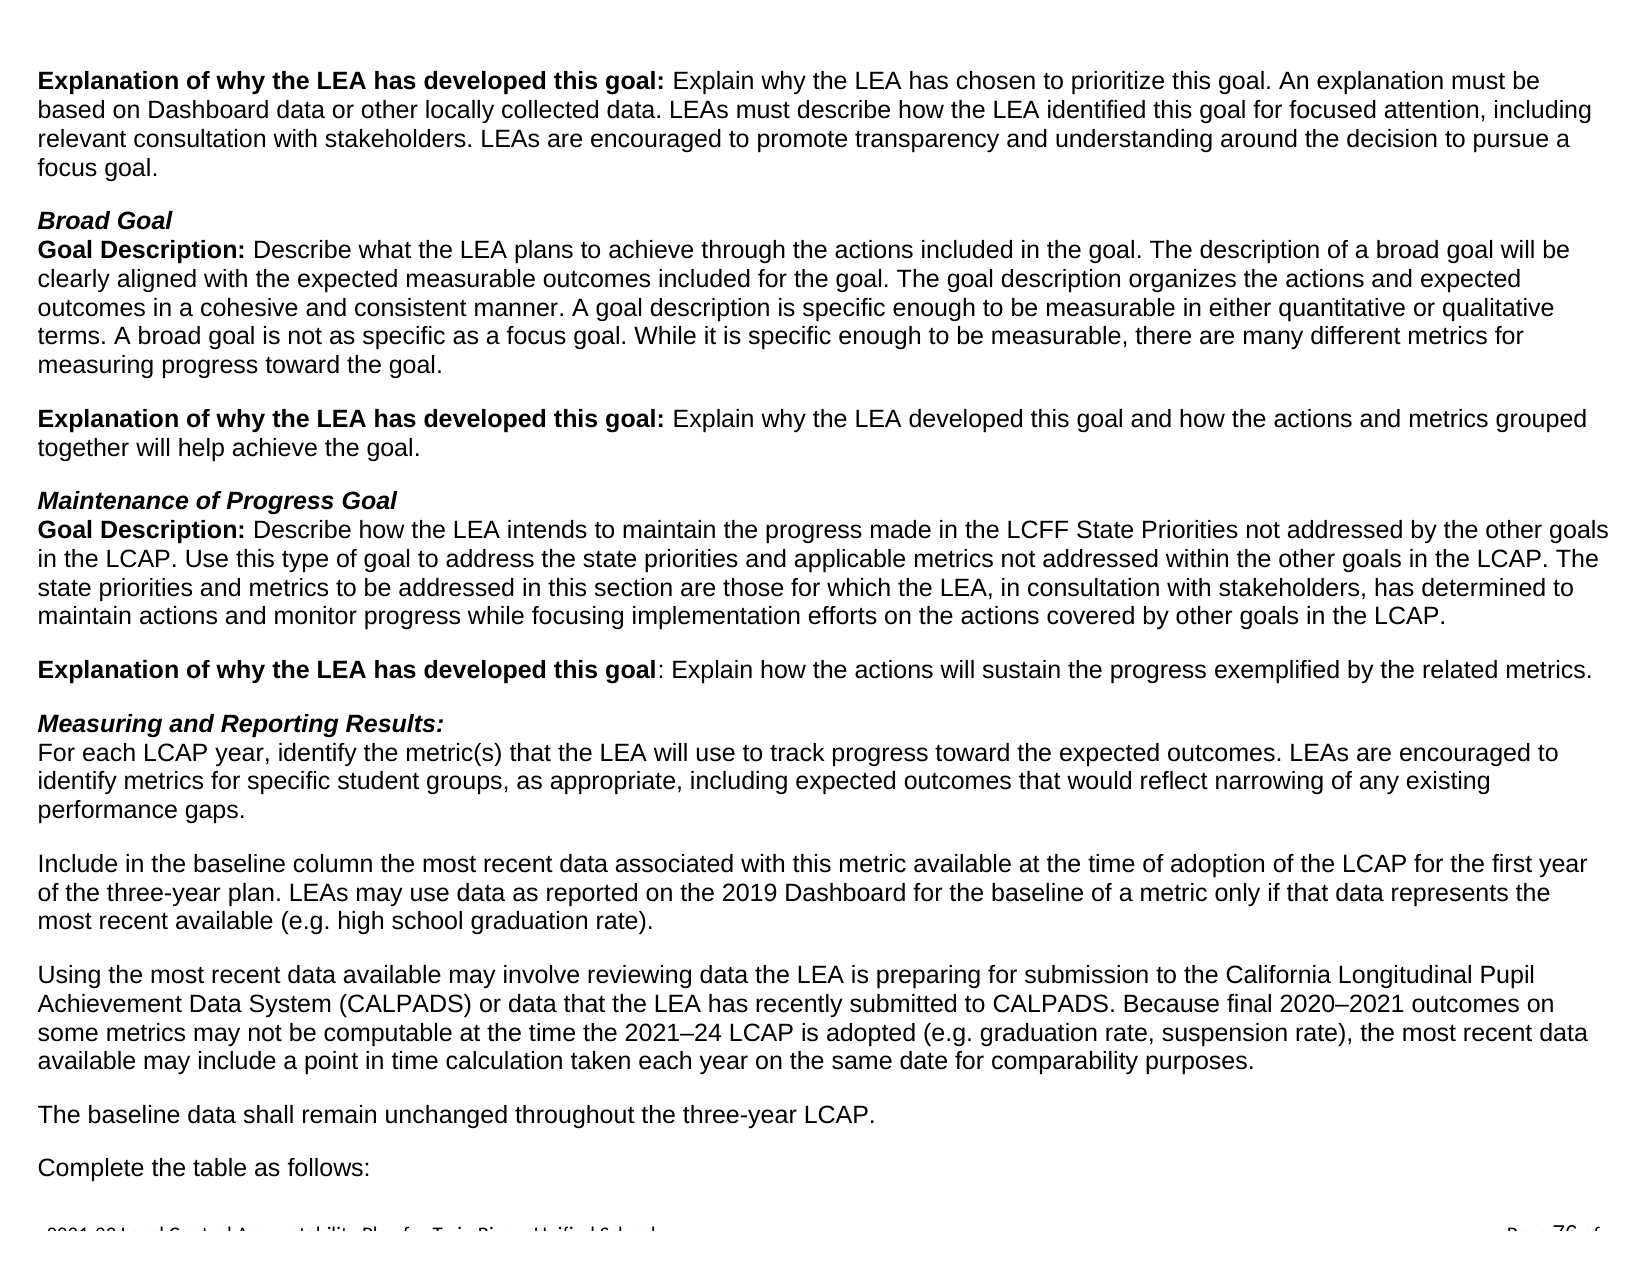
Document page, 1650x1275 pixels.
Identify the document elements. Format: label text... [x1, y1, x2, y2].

text Using the most recent data available may involve reviewing data the LEA is preparing for submission to the California Longitudinal Pupil Achievement Data System (CALPADS) or data that the LEA has recently submitted to CALPADS. Because final 2020–2021 outcomes on some metrics may not be computable at the time the 2021–24 LCAP is adopted (e.g. graduation rate, suspension rate), the most recent data available may include a point in time calculation taken each year on the same date for comparability purposes. [37, 960, 1592, 1075]
text Goal Description: Describe what the LEA plans to achieve through the actions included in the goal. The description of a broad goal will be clearly aligned with the expected measurable outcomes included for the goal. The goal description organizes the actions and expected outcomes in a cohesive and consistent manner. A goal description is specific enough to be measurable in either quantitative or qualitative terms. A broad goal is not as specific as a focus goal. While it is specific enough to be measurable, there are many different metrics for measuring progress toward the goal. [37, 235, 1574, 379]
text Explanation of why the LEA has developed this goal: Explain why the LEA has chosen to prioritize this goal. An explanation must be based on Dashboard data or other locally collected data. LEAs must describe how the LEA identified this goal for focused attention, including relevant consultation with stakeholders. LEAs are encouraged to promote transparency and understanding around the decision to pursue a focus goal. [37, 66, 1596, 181]
subtitle Measuring and Reporting Results: [37, 709, 1637, 737]
text Include in the baseline column the most recent data associated with this metric available at the time of adoption of the LCAP for the first year of the three-year plan. LEAs may use data as reported on the 2019 Dashboard for the baseline of a metric only if that data represents the most recent available (e.g. high school graduation rate). [37, 849, 1592, 935]
text The baseline data shall remain unchanged throughout the three-year LCAP. Complete the table as follows: [37, 1100, 879, 1182]
text For each LCAP year, identify the metric(s) that the LEA will use to track progress toward the expected outcomes. LEAs are encouraged to identify metrics for specific student groups, as appropriate, including expected outcomes that would reflect narrowing of any existing performance gaps. [37, 737, 1563, 824]
subtitle Maintenance of Progress Goal [37, 486, 1637, 515]
text Explanation of why the LEA has developed this goal: Explain why the LEA developed this goal and how the actions and metrics grouped together will help achieve the goal. [37, 404, 1590, 461]
text Goal Description: Describe how the LEA intends to maintain the progress made in the LCFF State Priorities not addressed by the other goals in the LCAP. Use this type of goal to address the state priorities and applicable metrics not addressed within the other goals in the LCAP. The state priorities and metrics to be addressed in this section are those for which the LEA, in consultation with stakeholders, has determined to maintain actions and monitor progress while focusing implementation efforts on the actions covered by other goals in the LCAP. [37, 515, 1613, 630]
text Explanation of why the LEA has developed this goal: Explain how the actions will sustain the progress exemplified by the related metrics. [37, 655, 1637, 684]
subtitle Broad Goal [37, 206, 1637, 235]
